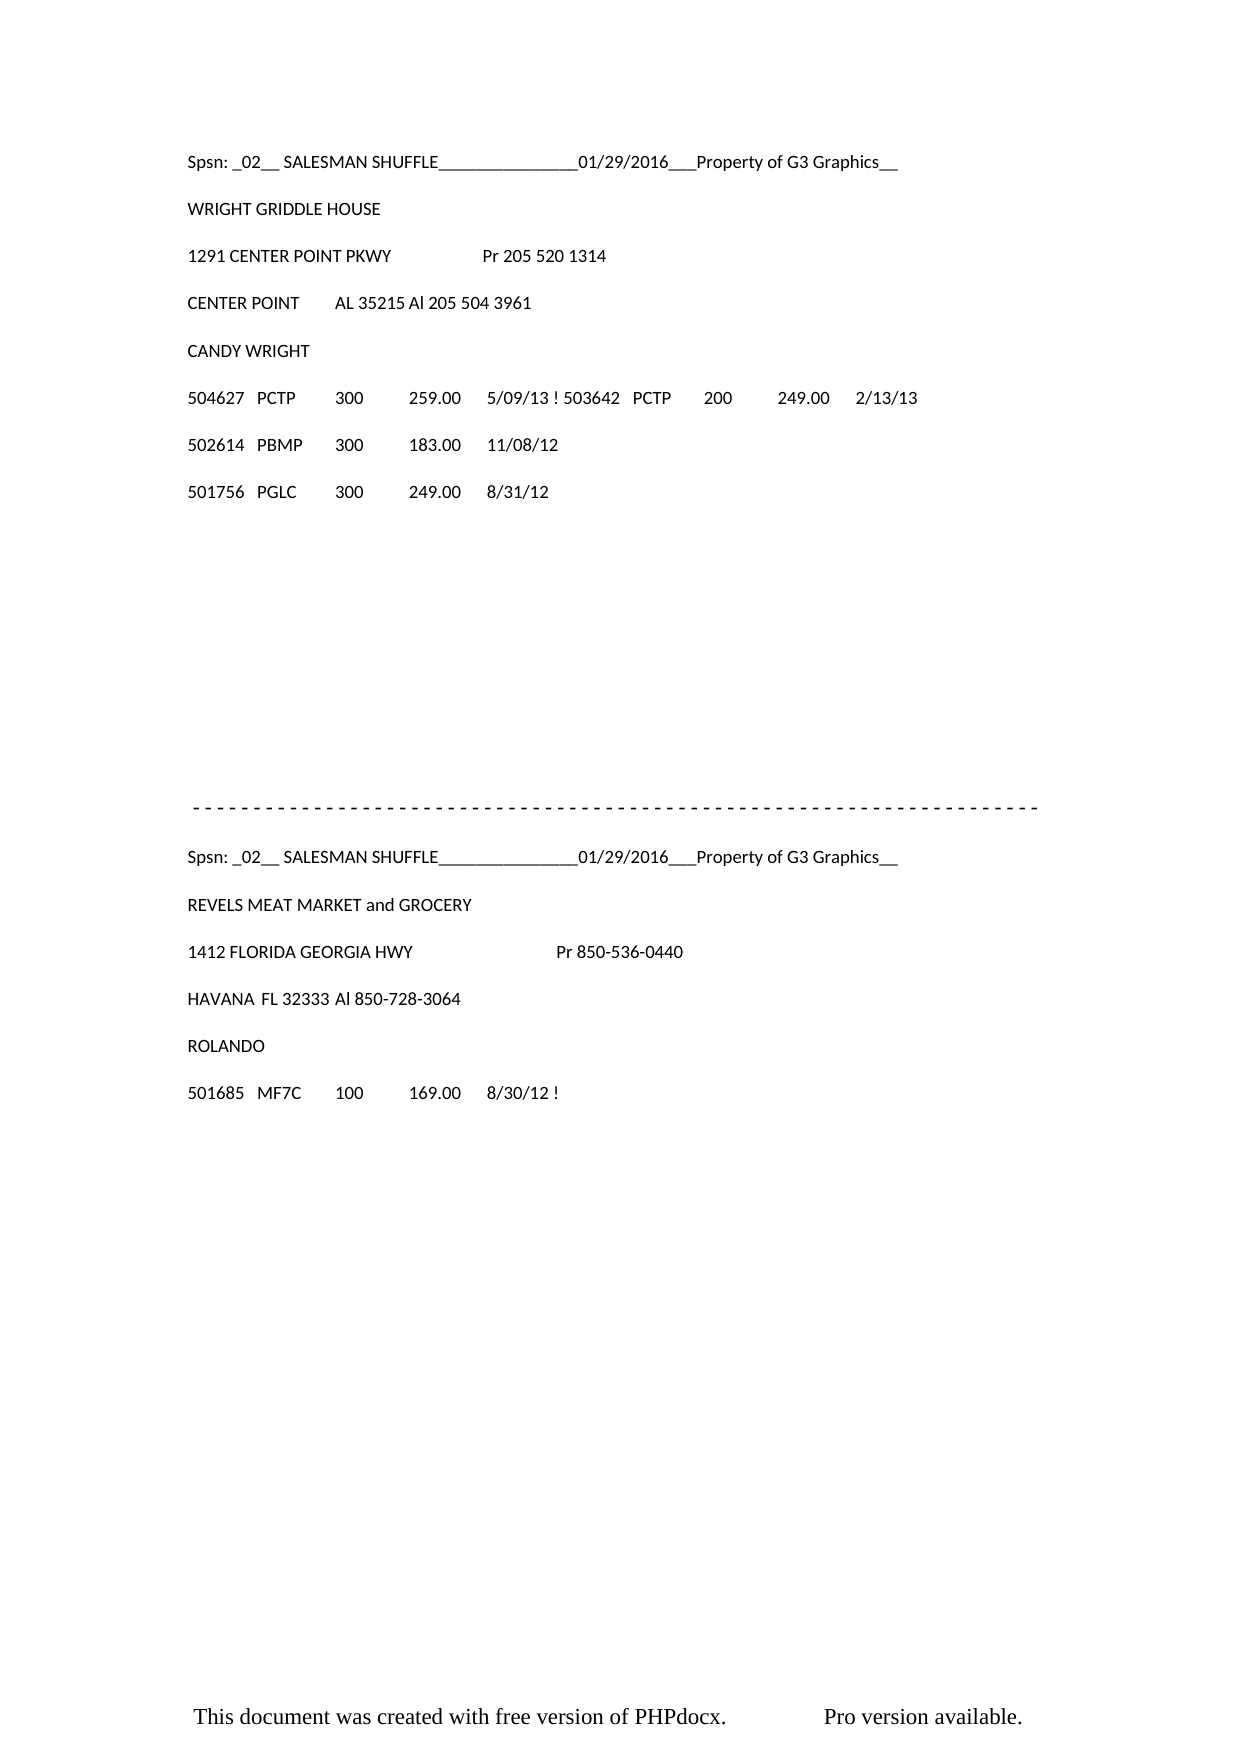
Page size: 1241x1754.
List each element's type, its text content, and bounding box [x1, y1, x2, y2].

text HAVANA FL 32333 Al 850-728-3064 [187, 987, 1053, 1010]
text Spsn: _02__ SALESMAN SHUFFLE_______________01/29/2016___Property of G3 Graphics__ [187, 150, 1053, 173]
text 1291 CENTER POINT PKWY Pr 205 520 1314 [187, 244, 1053, 267]
text 504627 PCTP 300 259.00 5/09/13 ! 503642 PCTP 200 249.00 2/13/13 [187, 386, 1053, 409]
text CANDY WRIGHT [187, 339, 1053, 362]
text 1412 FLORIDA GEORGIA HWY Pr 850-536-0440 [187, 940, 1053, 963]
text REVELS MEAT MARKET and GROCERY [187, 893, 1053, 916]
text - - - - - - - - - - - - - - - - - - - - - - - - - - - - - - - - - - - - - - - - - - - - - - - - - - - - - - - - - - - - - - - - - - - - - - [187, 793, 1053, 821]
text Spsn: _02__ SALESMAN SHUFFLE_______________01/29/2016___Property of G3 Graphics__ [187, 846, 1053, 868]
text 501685 MF7C 100 169.00 8/30/12 ! [187, 1082, 1053, 1104]
text 501756 PGLC 300 249.00 8/31/12 [187, 480, 1053, 503]
text ROLANDO [187, 1034, 1053, 1057]
text WRIGHT GRIDDLE HOUSE [187, 197, 1053, 220]
text CENTER POINT AL 35215 Al 205 504 3961 [187, 292, 1053, 314]
text 502614 PBMP 300 183.00 11/08/12 [187, 433, 1053, 456]
